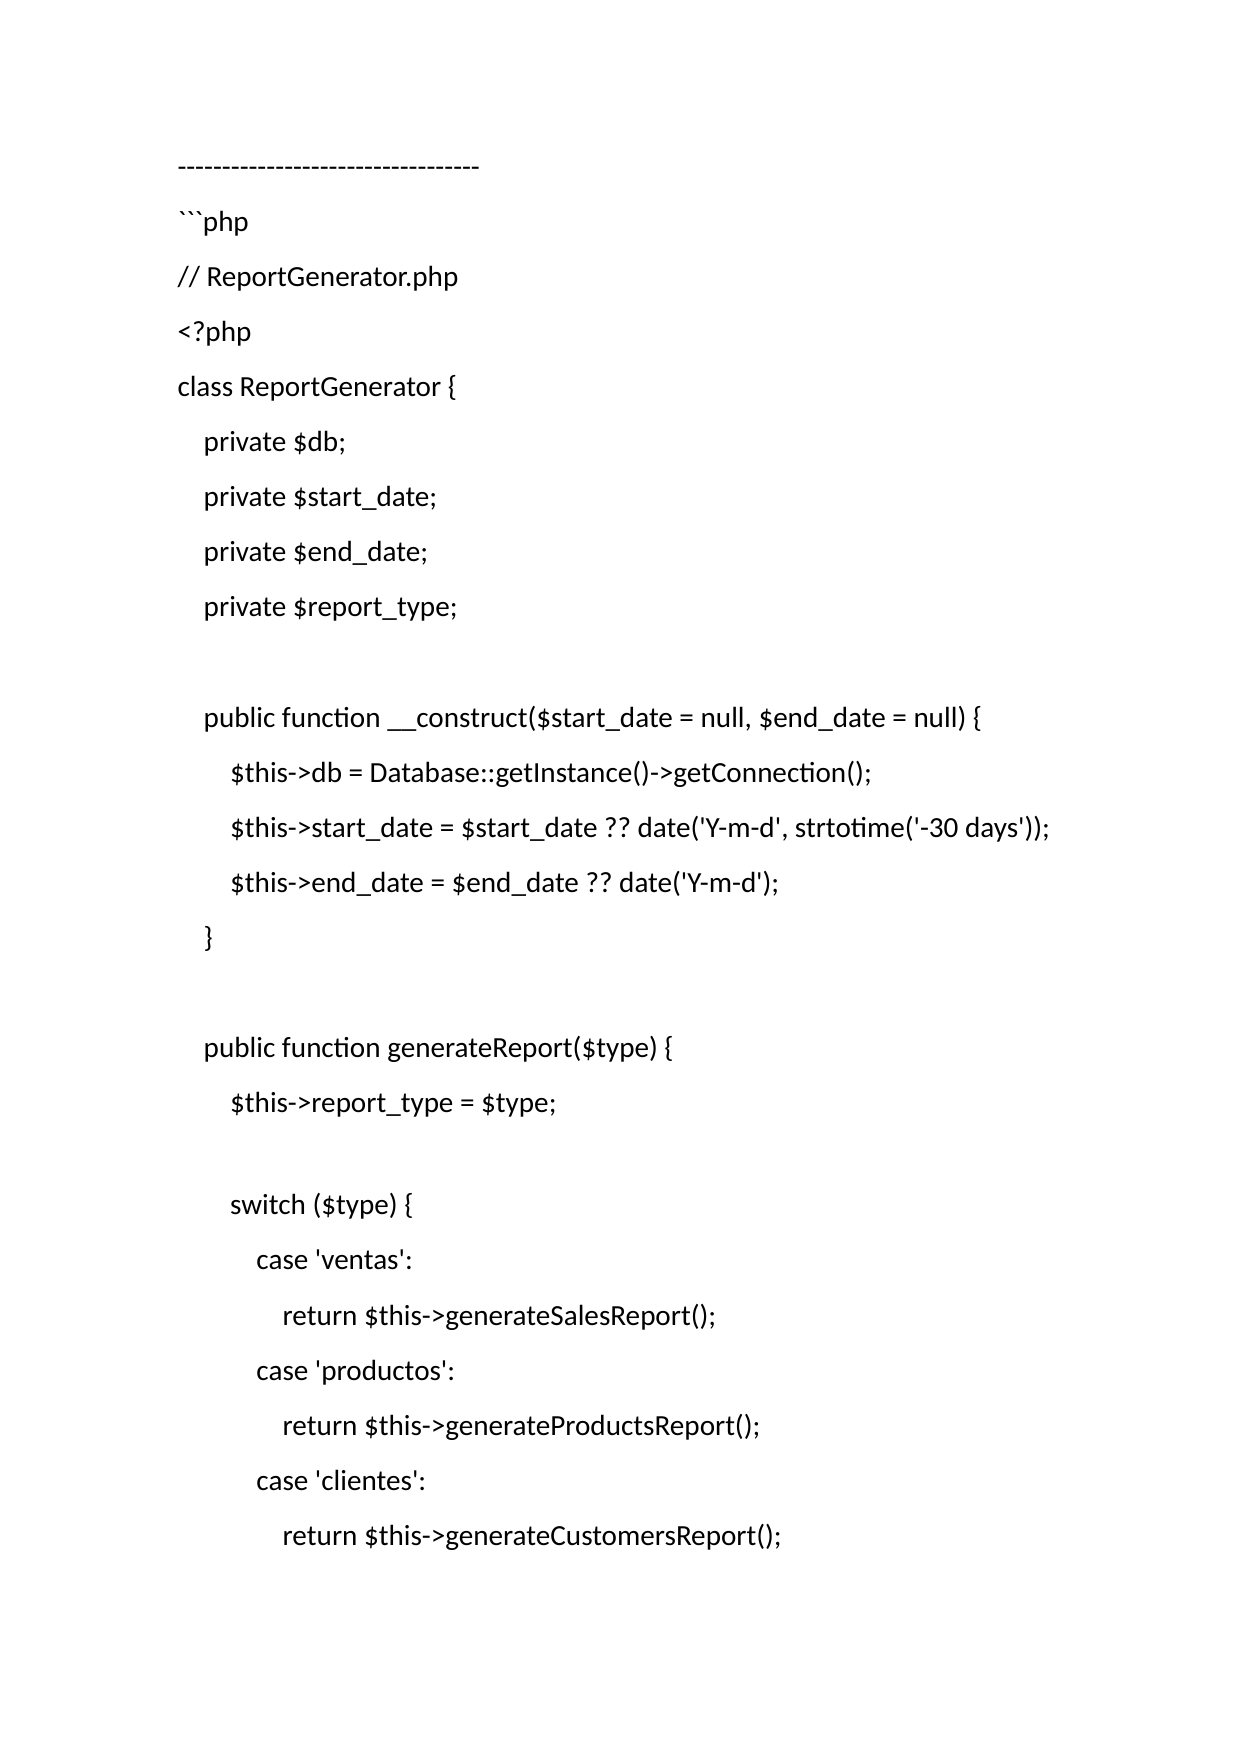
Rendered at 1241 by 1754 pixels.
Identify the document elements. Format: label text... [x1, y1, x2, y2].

text public function __construct($start_date = null, $end_date = null) { [177, 699, 1063, 734]
text return $this->generateProductsReport(); [177, 1407, 1063, 1442]
text <?php [177, 313, 1063, 348]
text return $this->generateCustomersReport(); [177, 1517, 1063, 1553]
text class ReportGenerator { [177, 368, 1063, 404]
text private $start_date; [177, 478, 1063, 514]
text // ReportGenerator.php [177, 258, 1063, 293]
text case 'ventas': [177, 1241, 1063, 1277]
text case 'productos': [177, 1352, 1063, 1387]
text private $db; [177, 423, 1063, 459]
text $this->start_date = $start_date ?? date('Y-m-d', strtotime('-30 days')); [177, 809, 1063, 844]
text case 'clientes': [177, 1462, 1063, 1497]
text ---------------------------------- [177, 148, 1063, 183]
text private $end_date; [177, 533, 1063, 569]
text private $report_type; [177, 588, 1063, 624]
text switch ($type) { [177, 1186, 1063, 1222]
text $this->end_date = $end_date ?? date('Y-m-d'); [177, 864, 1063, 899]
text return $this->generateSalesReport(); [177, 1297, 1063, 1332]
text ```php [177, 203, 1063, 238]
text } [177, 919, 1063, 955]
text $this->db = Database::getInstance()->getConnection(); [177, 754, 1063, 789]
text public function generateReport($type) { [177, 1029, 1063, 1065]
text $this->report_type = $type; [177, 1084, 1063, 1120]
